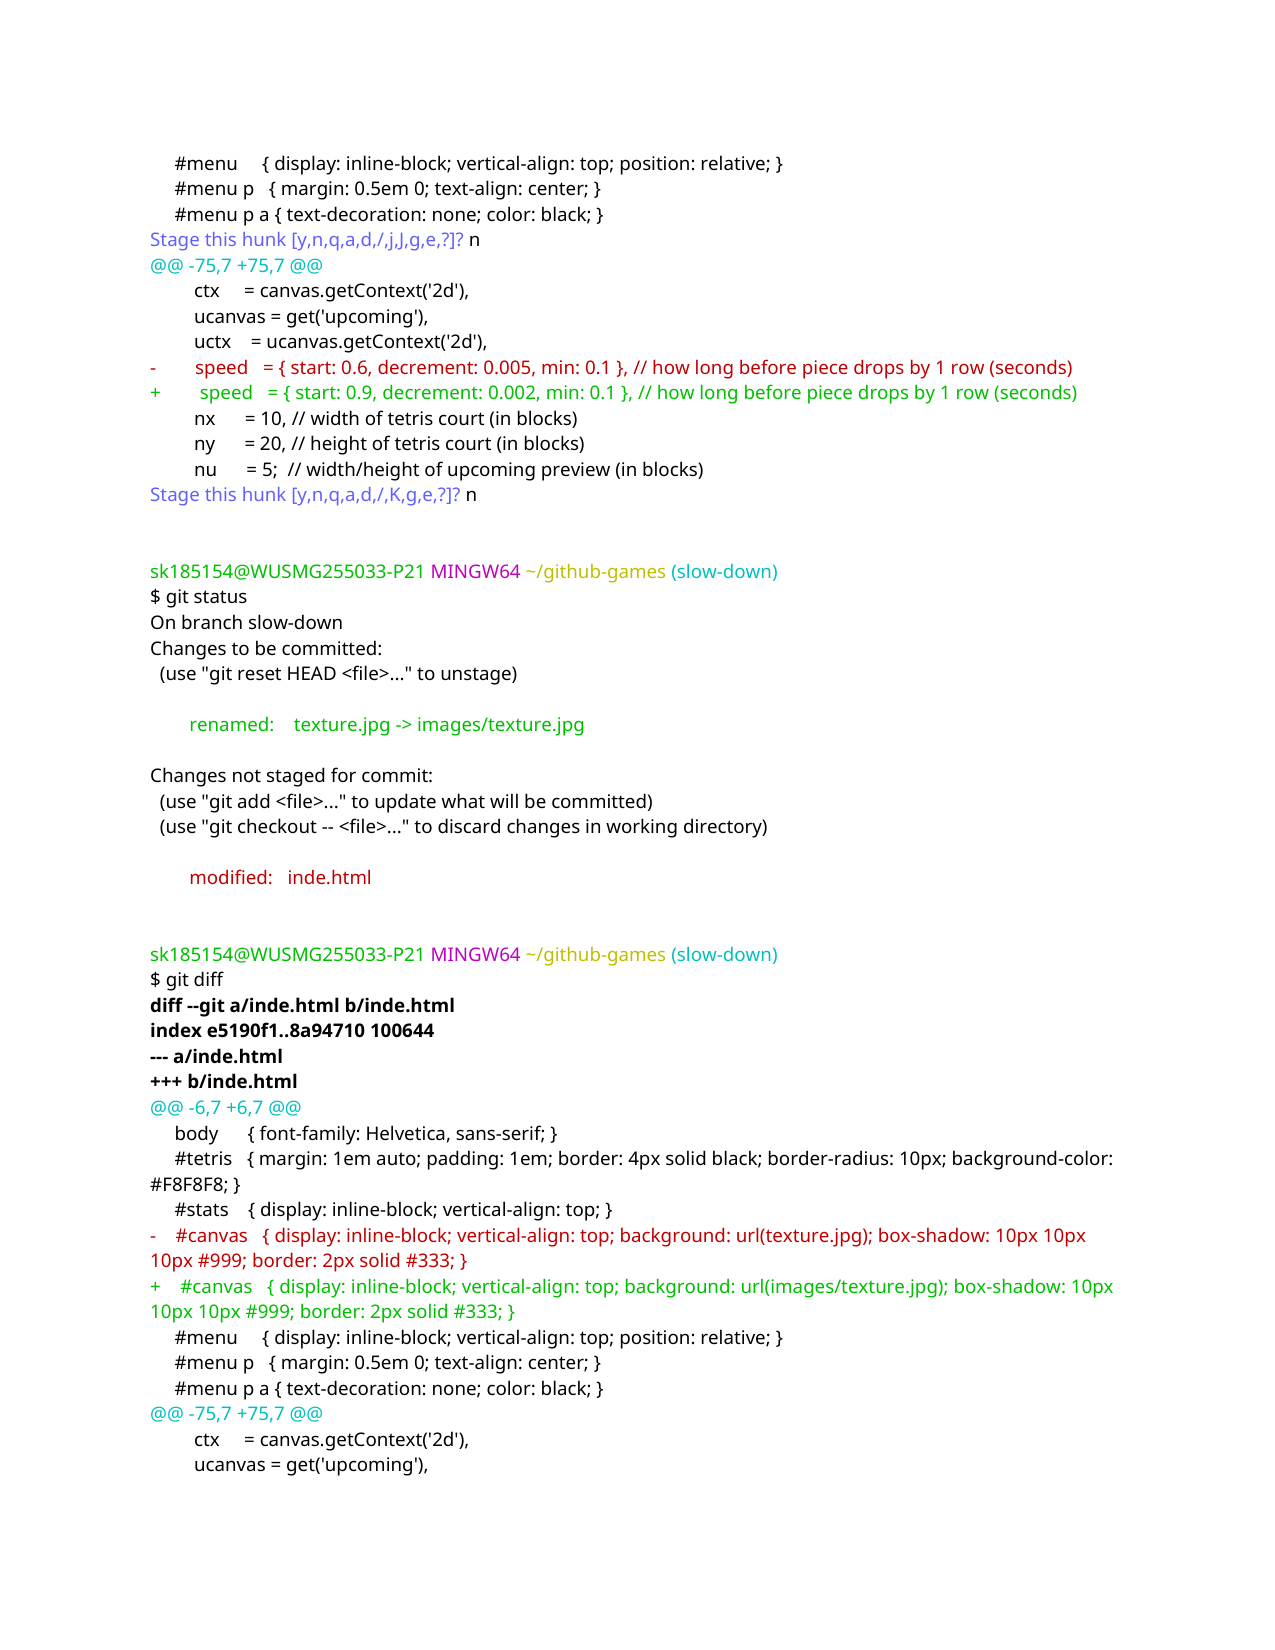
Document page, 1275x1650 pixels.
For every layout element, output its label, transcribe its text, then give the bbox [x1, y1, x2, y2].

text +++ b/inde.html [150, 1069, 1125, 1094]
text #menu p { margin: 0.5em 0; text-align: center; } [150, 176, 1125, 201]
text index e5190f1..8a94710 100644 [150, 1018, 1125, 1043]
text - speed = { start: 0.6, decrement: 0.005, min: 0.1 }, // how long before piece drops by 1 row (seconds) [150, 354, 1125, 380]
text On branch slow-down [150, 609, 1125, 635]
text uctx = ucanvas.getContext('2d'), [150, 329, 1125, 354]
text ucanvas = get('upcoming'), [150, 1452, 1125, 1477]
text (use "git checkout -- <file>..." to discard changes in working directory) [150, 813, 1125, 839]
text ctx = canvas.getContext('2d'), [150, 1426, 1125, 1452]
text sk185154@WUSMG255033-P21 MINGW64 ~/github-games (slow-down) [150, 558, 1125, 584]
text - #canvas { display: inline-block; vertical-align: top; background: url(texture.jpg); box-shadow: 10px 10px 10px #999; border: 2px solid #333; } [150, 1222, 1125, 1273]
text @@ -75,7 +75,7 @@ [150, 252, 1125, 278]
text #menu p a { text-decoration: none; color: black; } [150, 1375, 1125, 1401]
text modified: inde.html [150, 864, 1125, 890]
text sk185154@WUSMG255033-P21 MINGW64 ~/github-games (slow-down) [150, 941, 1125, 967]
text ny = 20, // height of tetris court (in blocks) [150, 431, 1125, 456]
text Stage this hunk [y,n,q,a,d,/,K,g,e,?]? n [150, 482, 1125, 507]
text renamed: texture.jpg -> images/texture.jpg [150, 711, 1125, 737]
text nu = 5; // width/height of upcoming preview (in blocks) [150, 456, 1125, 482]
text Stage this hunk [y,n,q,a,d,/,j,J,g,e,?]? n [150, 227, 1125, 252]
text (use "git add <file>..." to update what will be committed) [150, 788, 1125, 813]
text diff --git a/inde.html b/inde.html [150, 992, 1125, 1018]
text @@ -6,7 +6,7 @@ [150, 1094, 1125, 1120]
text $ git status [150, 584, 1125, 609]
text + #canvas { display: inline-block; vertical-align: top; background: url(images/texture.jpg); box-shadow: 10px 10px 10px #999; border: 2px solid #333; } [150, 1273, 1125, 1324]
text body { font-family: Helvetica, sans-serif; } [150, 1120, 1125, 1145]
text + speed = { start: 0.9, decrement: 0.002, min: 0.1 }, // how long before piece drops by 1 row (seconds) [150, 380, 1125, 405]
text nx = 10, // width of tetris court (in blocks) [150, 405, 1125, 431]
text Changes not staged for commit: [150, 762, 1125, 788]
text Changes to be committed: [150, 635, 1125, 660]
text $ git diff [150, 967, 1125, 992]
text #menu { display: inline-block; vertical-align: top; position: relative; } [150, 1324, 1125, 1349]
text #menu p { margin: 0.5em 0; text-align: center; } [150, 1349, 1125, 1375]
text #tetris { margin: 1em auto; padding: 1em; border: 4px solid black; border-radius: 10px; background-color: #F8F8F8; } [150, 1145, 1125, 1196]
text ctx = canvas.getContext('2d'), [150, 278, 1125, 303]
text ucanvas = get('upcoming'), [150, 303, 1125, 329]
text (use "git reset HEAD <file>..." to unstage) [150, 660, 1125, 686]
text --- a/inde.html [150, 1043, 1125, 1069]
text #stats { display: inline-block; vertical-align: top; } [150, 1196, 1125, 1222]
text @@ -75,7 +75,7 @@ [150, 1401, 1125, 1426]
text #menu { display: inline-block; vertical-align: top; position: relative; } [150, 150, 1125, 176]
text #menu p a { text-decoration: none; color: black; } [150, 201, 1125, 227]
